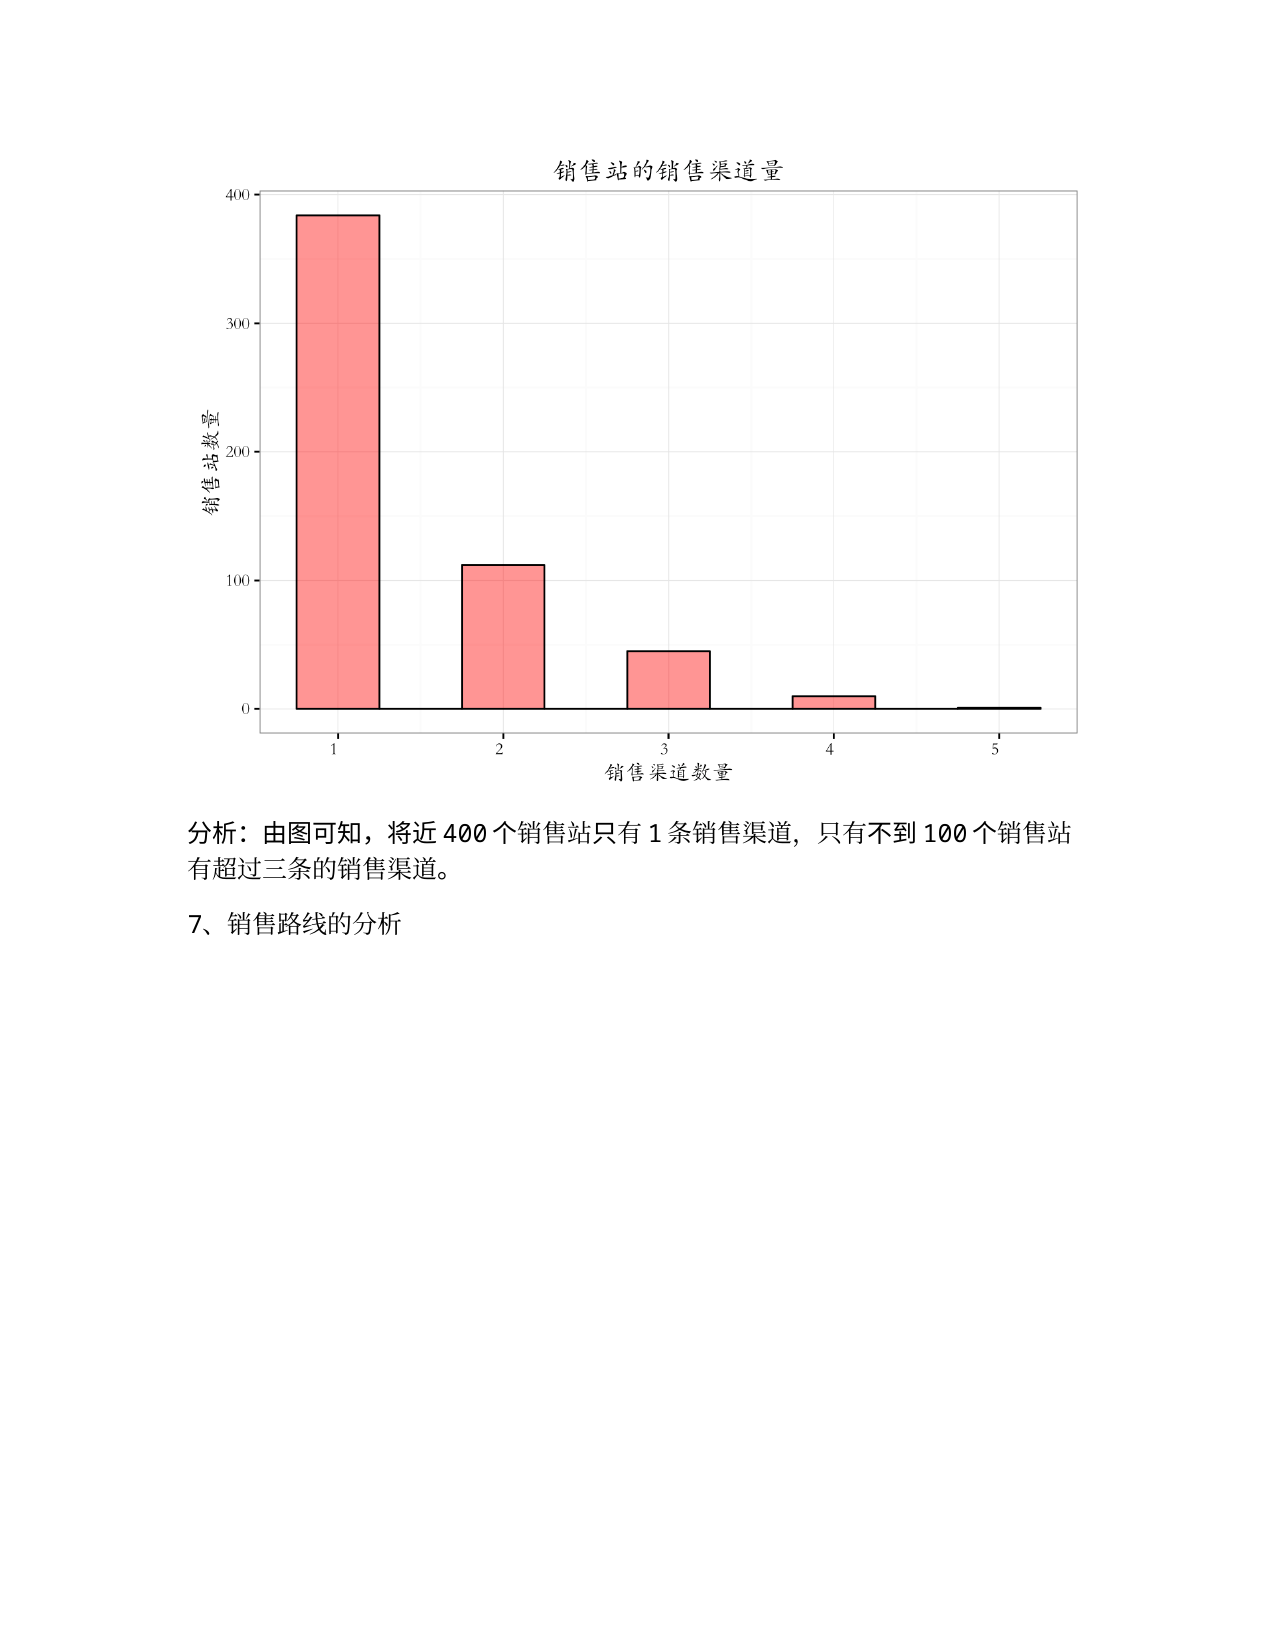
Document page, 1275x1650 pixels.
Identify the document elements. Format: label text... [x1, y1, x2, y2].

picture [187, 150, 1088, 793]
text 7、销售路线的分析 [187, 907, 1087, 941]
text 分析：由图可知，将近400个销售站只有1条销售渠道，只有不到100个销售站有超过三条的销售渠道。 [187, 814, 1087, 886]
